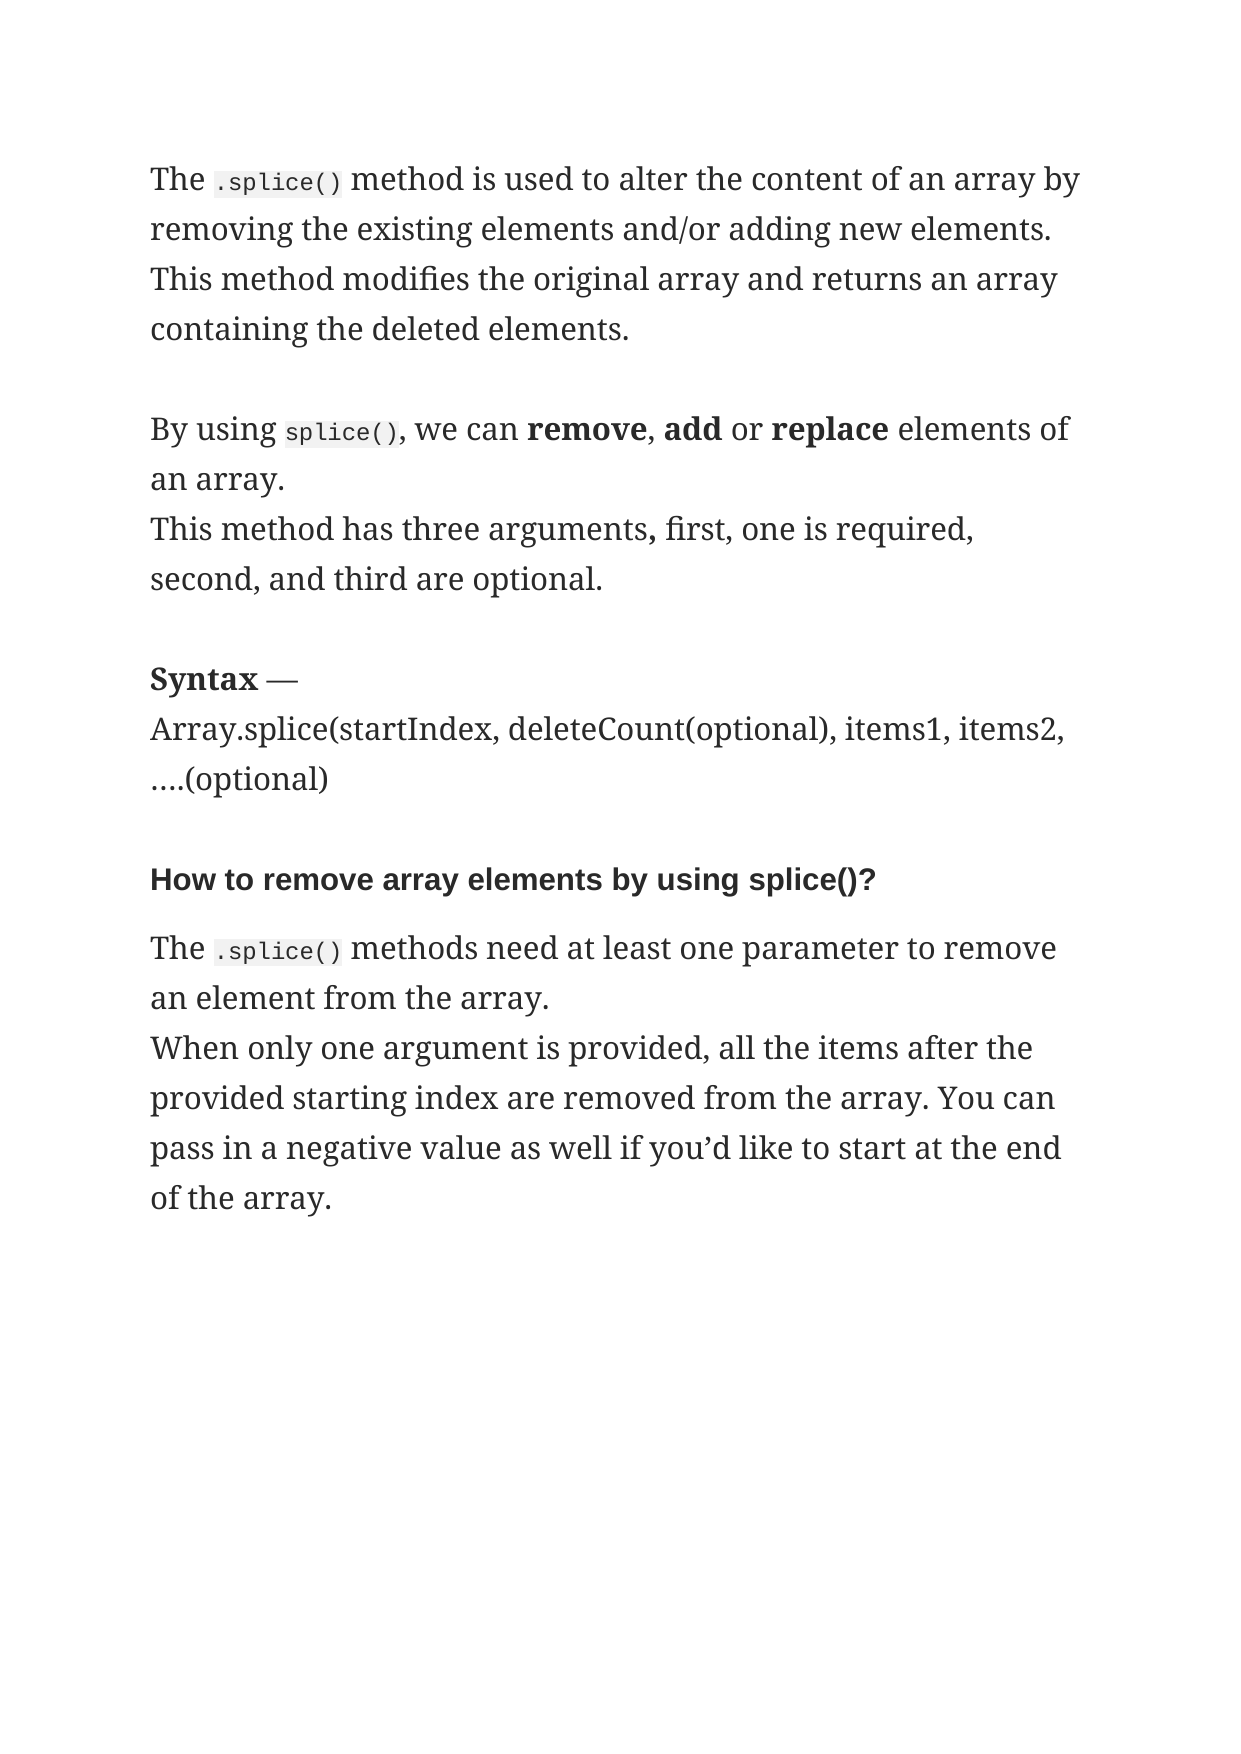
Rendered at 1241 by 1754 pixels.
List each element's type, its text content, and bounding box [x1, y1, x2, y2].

text The .splice() method is used to alter the content of an array by removing the existing elements and/or adding new elements. This method modifies the original array and returns an array containing the deleted elements. [150, 150, 1090, 350]
text How to remove array elements by using splice()? [150, 859, 1090, 897]
text By using splice(), we can remove, add or replace elements of an array. This method has three arguments, first, one is required, second, and third are optional. [150, 400, 1090, 600]
text The .splice() methods need at least one parameter to remove an element from the array. When only one argument is provided, all the items after the provided starting index are removed from the array. You can pass in a negative value as well if you’d like to start at the end of the array. [150, 918, 1090, 1218]
text Syntax — Array.splice(startIndex, deleteCount(optional), items1, items2, ….(optional) [150, 650, 1090, 800]
